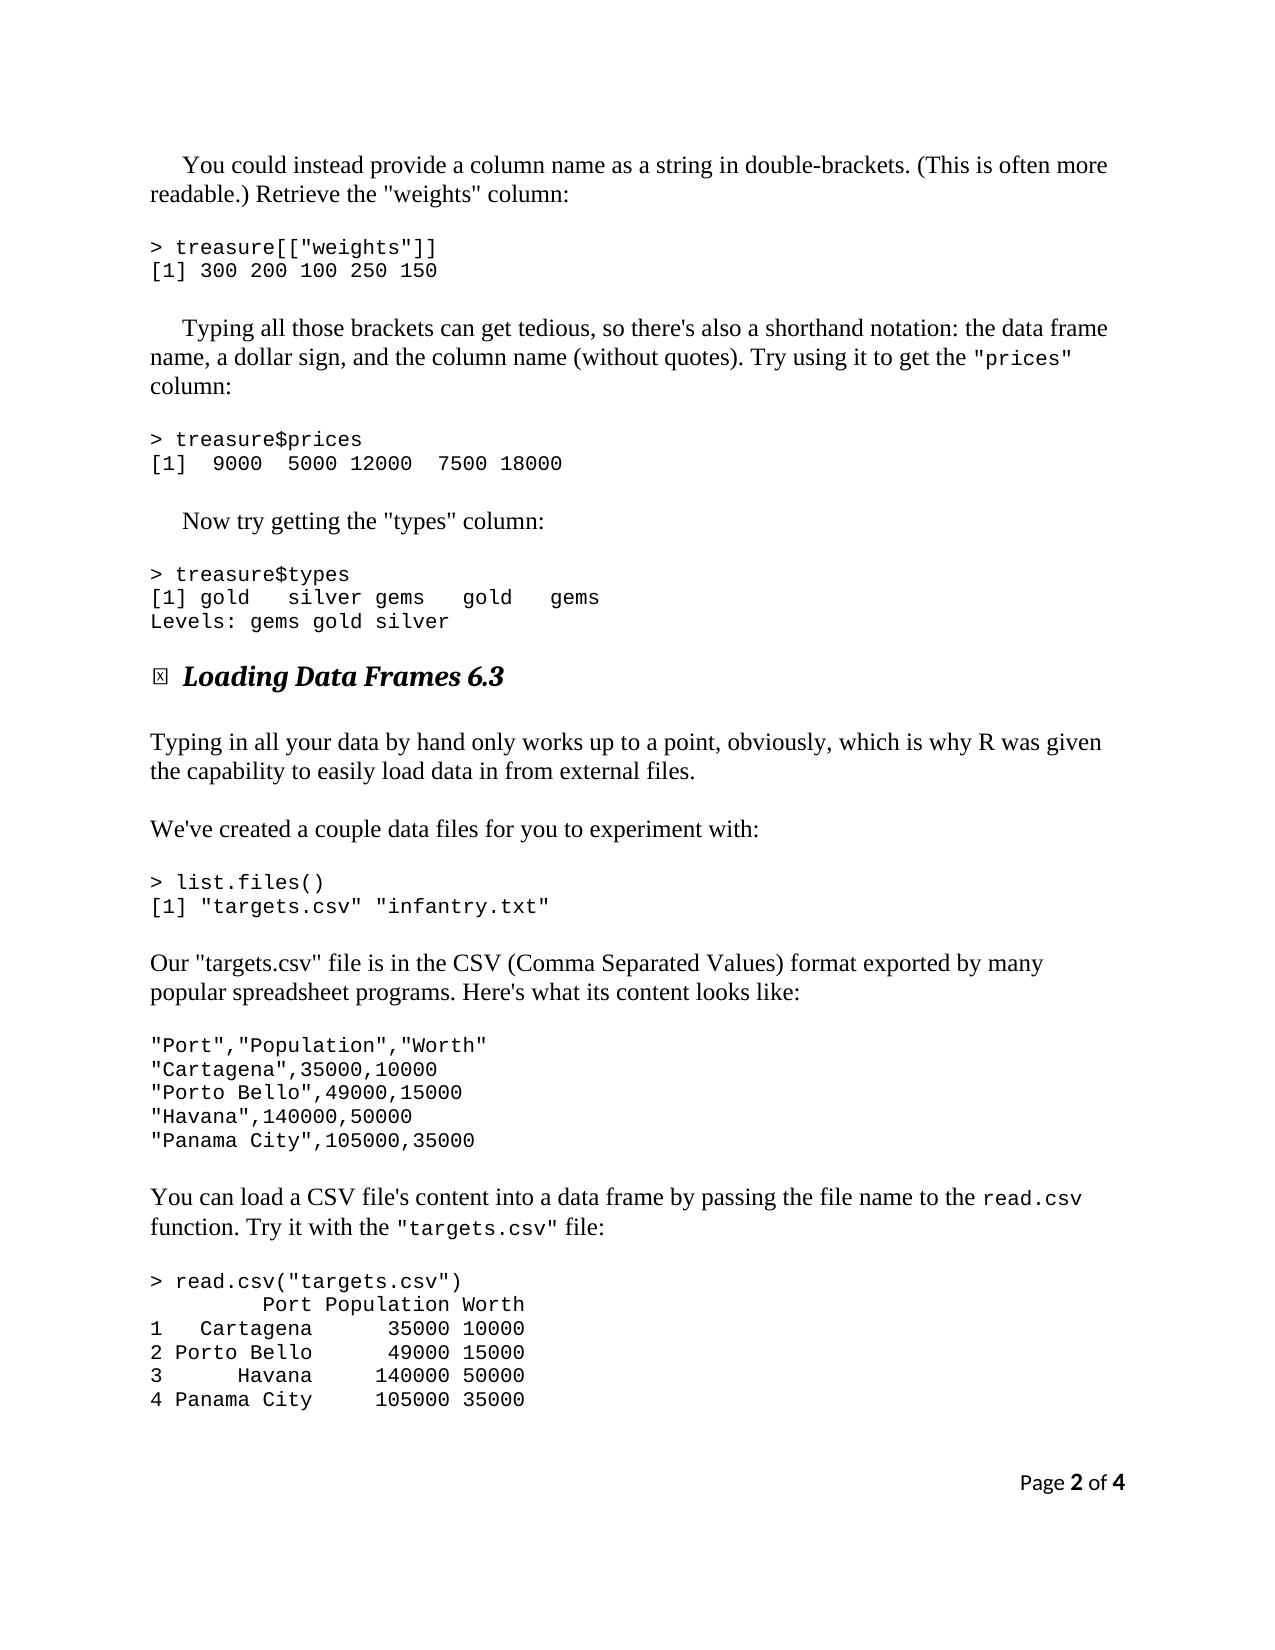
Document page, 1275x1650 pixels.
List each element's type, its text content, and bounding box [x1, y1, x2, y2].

text 4 Panama City 105000 35000 [150, 1389, 1125, 1413]
subtitle  Loading Data Frames 6.3 [150, 660, 1125, 693]
text > list.files() [150, 872, 1125, 896]
text 3 Havana 140000 50000 [150, 1365, 1125, 1389]
text You can load a CSV file's content into a data frame by passing the file name to the read.csv function. Try it with the "targets.csv" file: [150, 1182, 1125, 1242]
text > read.csv("targets.csv") [150, 1271, 1125, 1294]
text "Porto Bello",49000,15000 [150, 1082, 1125, 1106]
text > treasure$prices [150, 429, 1125, 453]
text  You could instead provide a column name as a string in double-brackets. (This is often more readable.) Retrieve the "weights" column: [150, 150, 1125, 207]
text "Panama City",105000,35000 [150, 1130, 1125, 1153]
text [1] 9000 5000 12000 7500 18000 [150, 453, 1125, 477]
text Levels: gems gold silver [150, 611, 1125, 635]
text We've created a couple data files for you to experiment with: [150, 814, 1125, 843]
text 1 Cartagena 35000 10000 [150, 1318, 1125, 1342]
text  Now try getting the "types" column: [150, 506, 1125, 534]
text "Havana",140000,50000 [150, 1106, 1125, 1130]
text [1] "targets.csv" "infantry.txt" [150, 896, 1125, 919]
text  Typing all those brackets can get tedious, so there's also a shorthand notation: the data frame name, a dollar sign, and the column name (without quotes). Try using it to get the "prices" column: [150, 313, 1125, 400]
text "Cartagena",35000,10000 [150, 1059, 1125, 1082]
text Typing in all your data by hand only works up to a point, obviously, which is why R was given the capability to easily load data in from external files. [150, 727, 1125, 785]
text > treasure$types [150, 564, 1125, 587]
text > treasure[["weights"]] [150, 237, 1125, 260]
text [1] 300 200 100 250 150 [150, 260, 1125, 284]
text Our "targets.csv" file is in the CSV (Comma Separated Values) format exported by many popular spreadsheet programs. Here's what its content looks like: [150, 948, 1125, 1006]
text 2 Porto Bello 49000 15000 [150, 1342, 1125, 1365]
text "Port","Population","Worth" [150, 1035, 1125, 1059]
text Port Population Worth [150, 1294, 1125, 1318]
text [1] gold silver gems gold gems [150, 587, 1125, 611]
